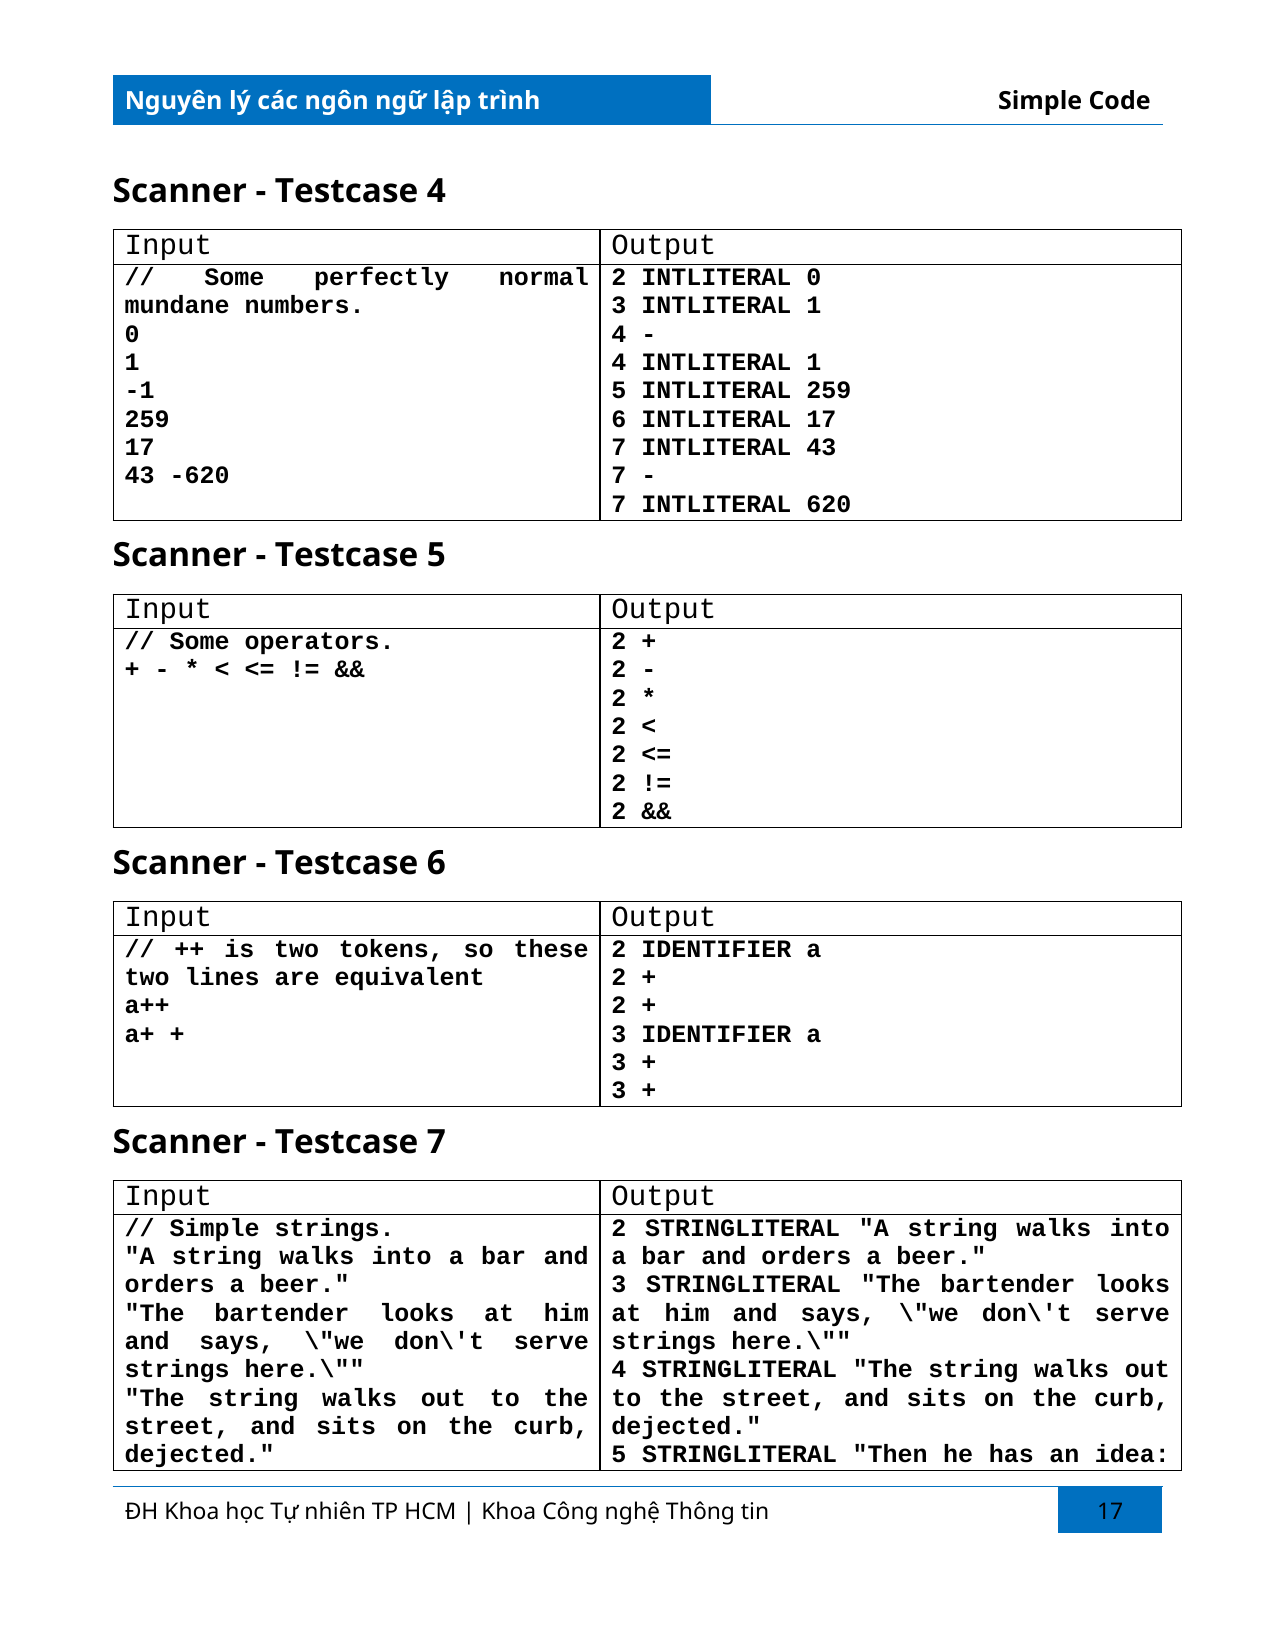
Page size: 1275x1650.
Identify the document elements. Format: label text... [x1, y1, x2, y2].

table_cell // ++ is two tokens, so these two lines are equivalent a++ a+ + [114, 936, 599, 1106]
table_header Input [114, 230, 599, 263]
subtitle Scanner - Testcase 4 [112, 167, 1162, 212]
subtitle Scanner - Testcase 7 [112, 1118, 1162, 1163]
subtitle Scanner - Testcase 5 [112, 531, 1162, 576]
subtitle Scanner - Testcase 6 [112, 838, 1162, 884]
table_header Output [601, 902, 1181, 935]
table_header Input [114, 595, 599, 628]
table_cell 2 IDENTIFIER a 2 + 2 + 3 IDENTIFIER a 3 + 3 + [601, 936, 1181, 1106]
table_cell // Some operators. + - * < <= != && [114, 629, 599, 827]
table_header Output [601, 1181, 1181, 1214]
table_cell // Some perfectly normal mundane numbers. 0 1 -1 259 17 43 -620 [114, 265, 599, 519]
table_header Input [114, 1181, 599, 1214]
table_cell 2 INTLITERAL 0 3 INTLITERAL 1 4 - 4 INTLITERAL 1 5 INTLITERAL 259 6 INTLITERAL 17 7 INTLITERAL 43 7 - 7 INTLITERAL 620 [601, 265, 1181, 519]
table_header Input [114, 902, 599, 935]
table_cell 2 + 2 - 2 * 2 < 2 <= 2 != 2 && [601, 629, 1181, 827]
table_header Output [601, 595, 1181, 628]
table_header Output [601, 230, 1181, 263]
